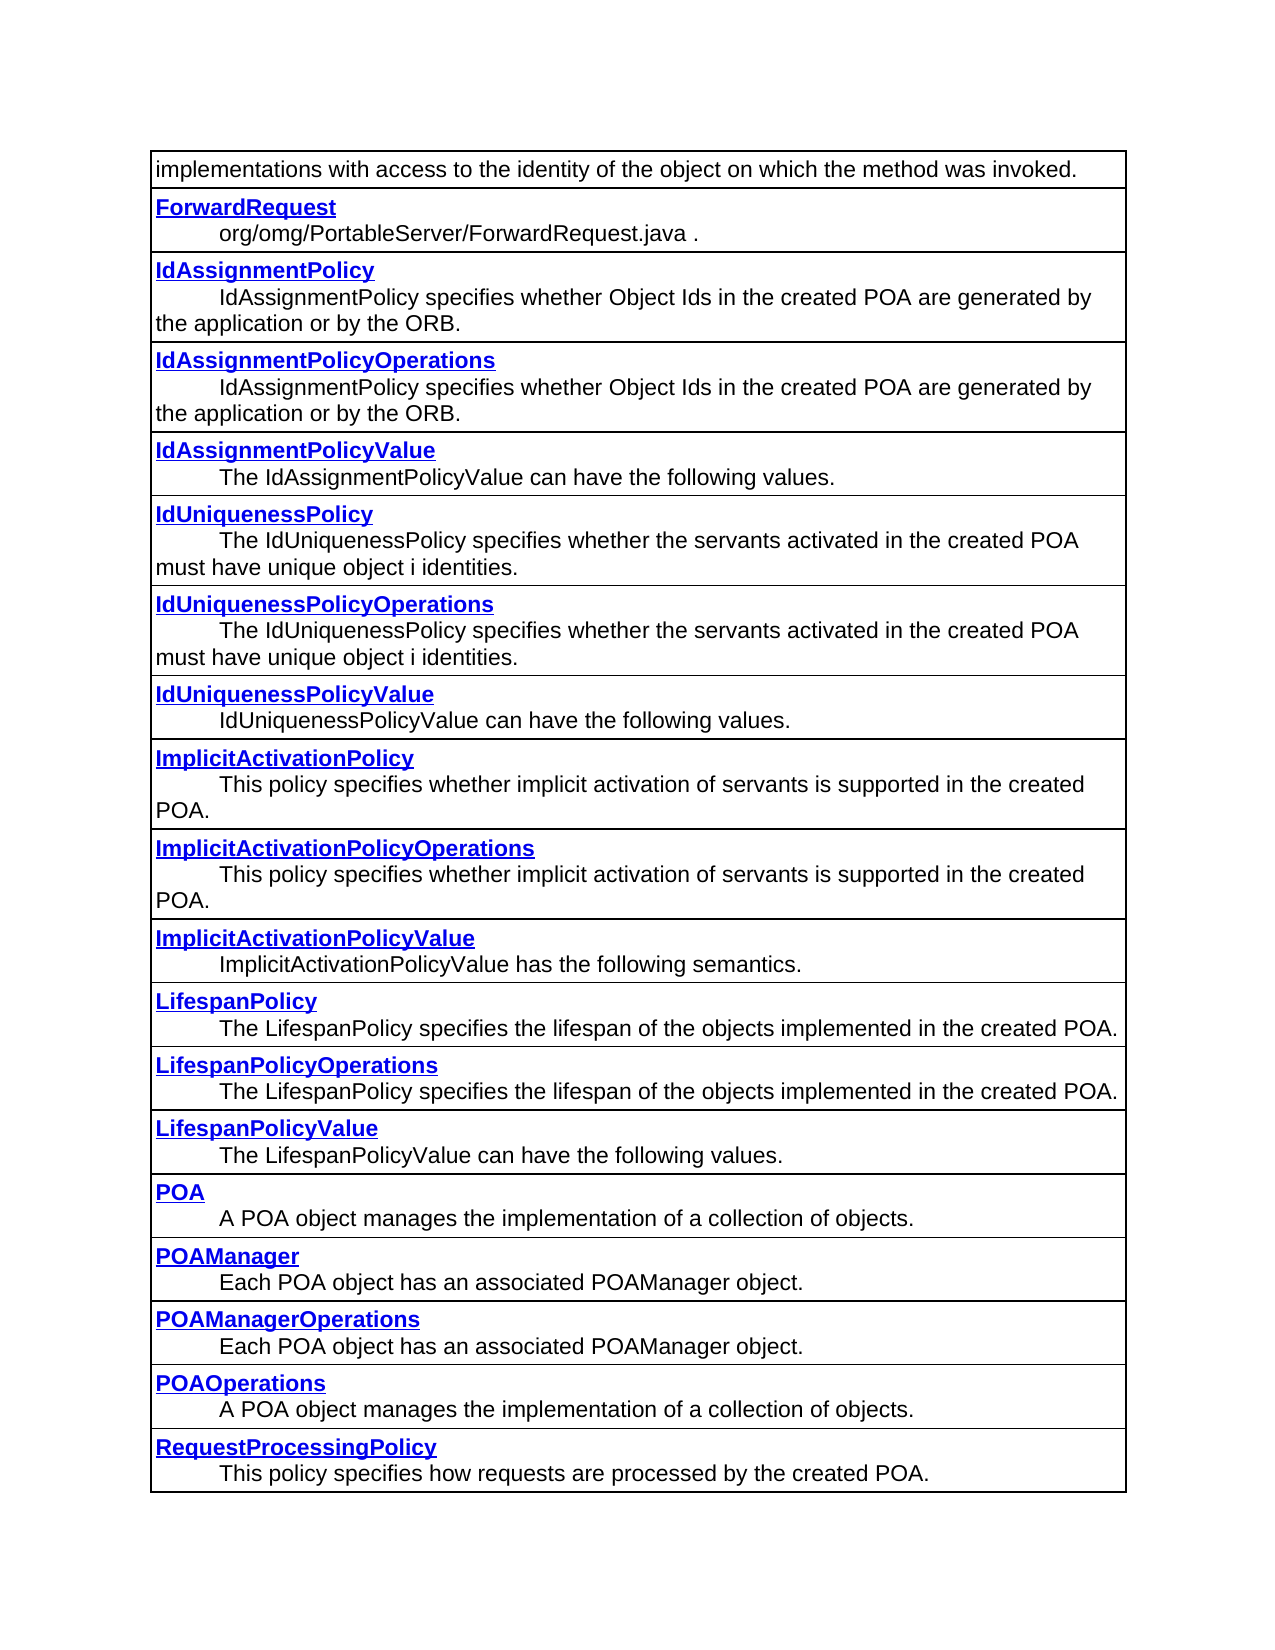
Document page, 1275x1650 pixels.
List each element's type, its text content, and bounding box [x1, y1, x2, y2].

table_cell LifespanPolicy The LifespanPolicy specifies the lifespan of the objects implemented in the created POA. [152, 983, 1125, 1046]
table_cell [152, 152, 1125, 187]
table_cell RequestProcessingPolicy This policy specifies how requests are processed by the created POA. [152, 1429, 1125, 1491]
table_cell IdAssignmentPolicy IdAssignmentPolicy specifies whether Object Ids in the created POA are generated by the application or by the ORB. [152, 253, 1125, 341]
table_cell LifespanPolicyOperations The LifespanPolicy specifies the lifespan of the objects implemented in the created POA. [152, 1047, 1125, 1109]
table_cell ImplicitActivationPolicy This policy specifies whether implicit activation of servants is supported in the created POA. [152, 740, 1125, 828]
table_cell POAManagerOperations Each POA object has an associated POAManager object. [152, 1302, 1125, 1364]
table_cell POAManager Each POA object has an associated POAManager object. [152, 1238, 1125, 1300]
table_cell IdUniquenessPolicyValue IdUniquenessPolicyValue can have the following values. [152, 676, 1125, 738]
table_cell ForwardRequest org/omg/PortableServer/ForwardRequest.java . [152, 189, 1125, 251]
table_cell LifespanPolicyValue The LifespanPolicyValue can have the following values. [152, 1111, 1125, 1173]
table_cell ImplicitActivationPolicyOperations This policy specifies whether implicit activation of servants is supported in the created POA. [152, 830, 1125, 918]
table_cell IdUniquenessPolicy The IdUniquenessPolicy specifies whether the servants activated in the created POA must have unique object i identities. [152, 496, 1125, 584]
table_cell IdAssignmentPolicyValue The IdAssignmentPolicyValue can have the following values. [152, 433, 1125, 494]
table_cell POA A POA object manages the implementation of a collection of objects. [152, 1175, 1125, 1236]
table_cell IdUniquenessPolicyOperations The IdUniquenessPolicy specifies whether the servants activated in the created POA must have unique object i identities. [152, 586, 1125, 674]
table_cell ImplicitActivationPolicyValue ImplicitActivationPolicyValue has the following semantics. [152, 920, 1125, 982]
table_cell IdAssignmentPolicyOperations IdAssignmentPolicy specifies whether Object Ids in the created POA are generated by the application or by the ORB. [152, 343, 1125, 431]
table_cell POAOperations A POA object manages the implementation of a collection of objects. [152, 1365, 1125, 1427]
